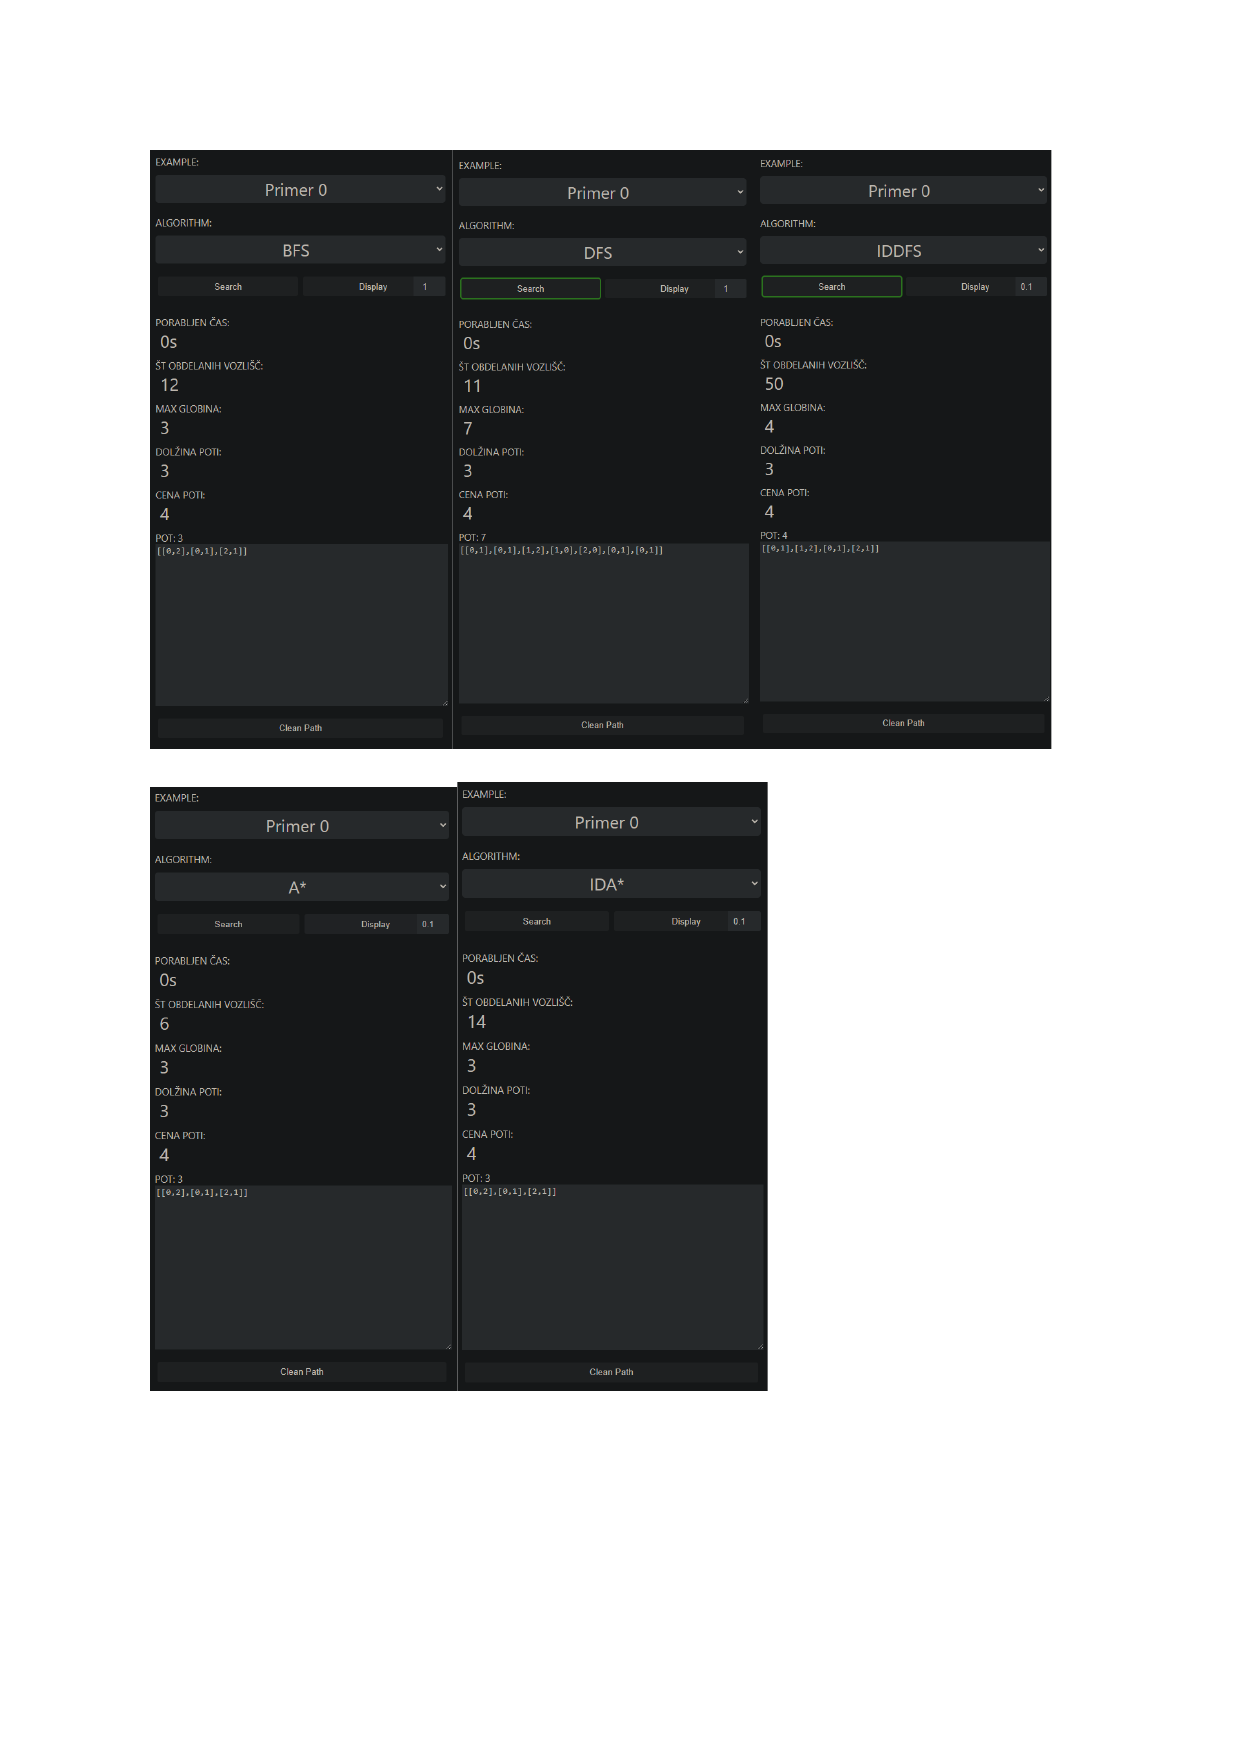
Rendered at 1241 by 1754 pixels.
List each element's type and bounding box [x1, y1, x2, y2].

picture [150, 782, 768, 1391]
picture [150, 150, 1052, 749]
